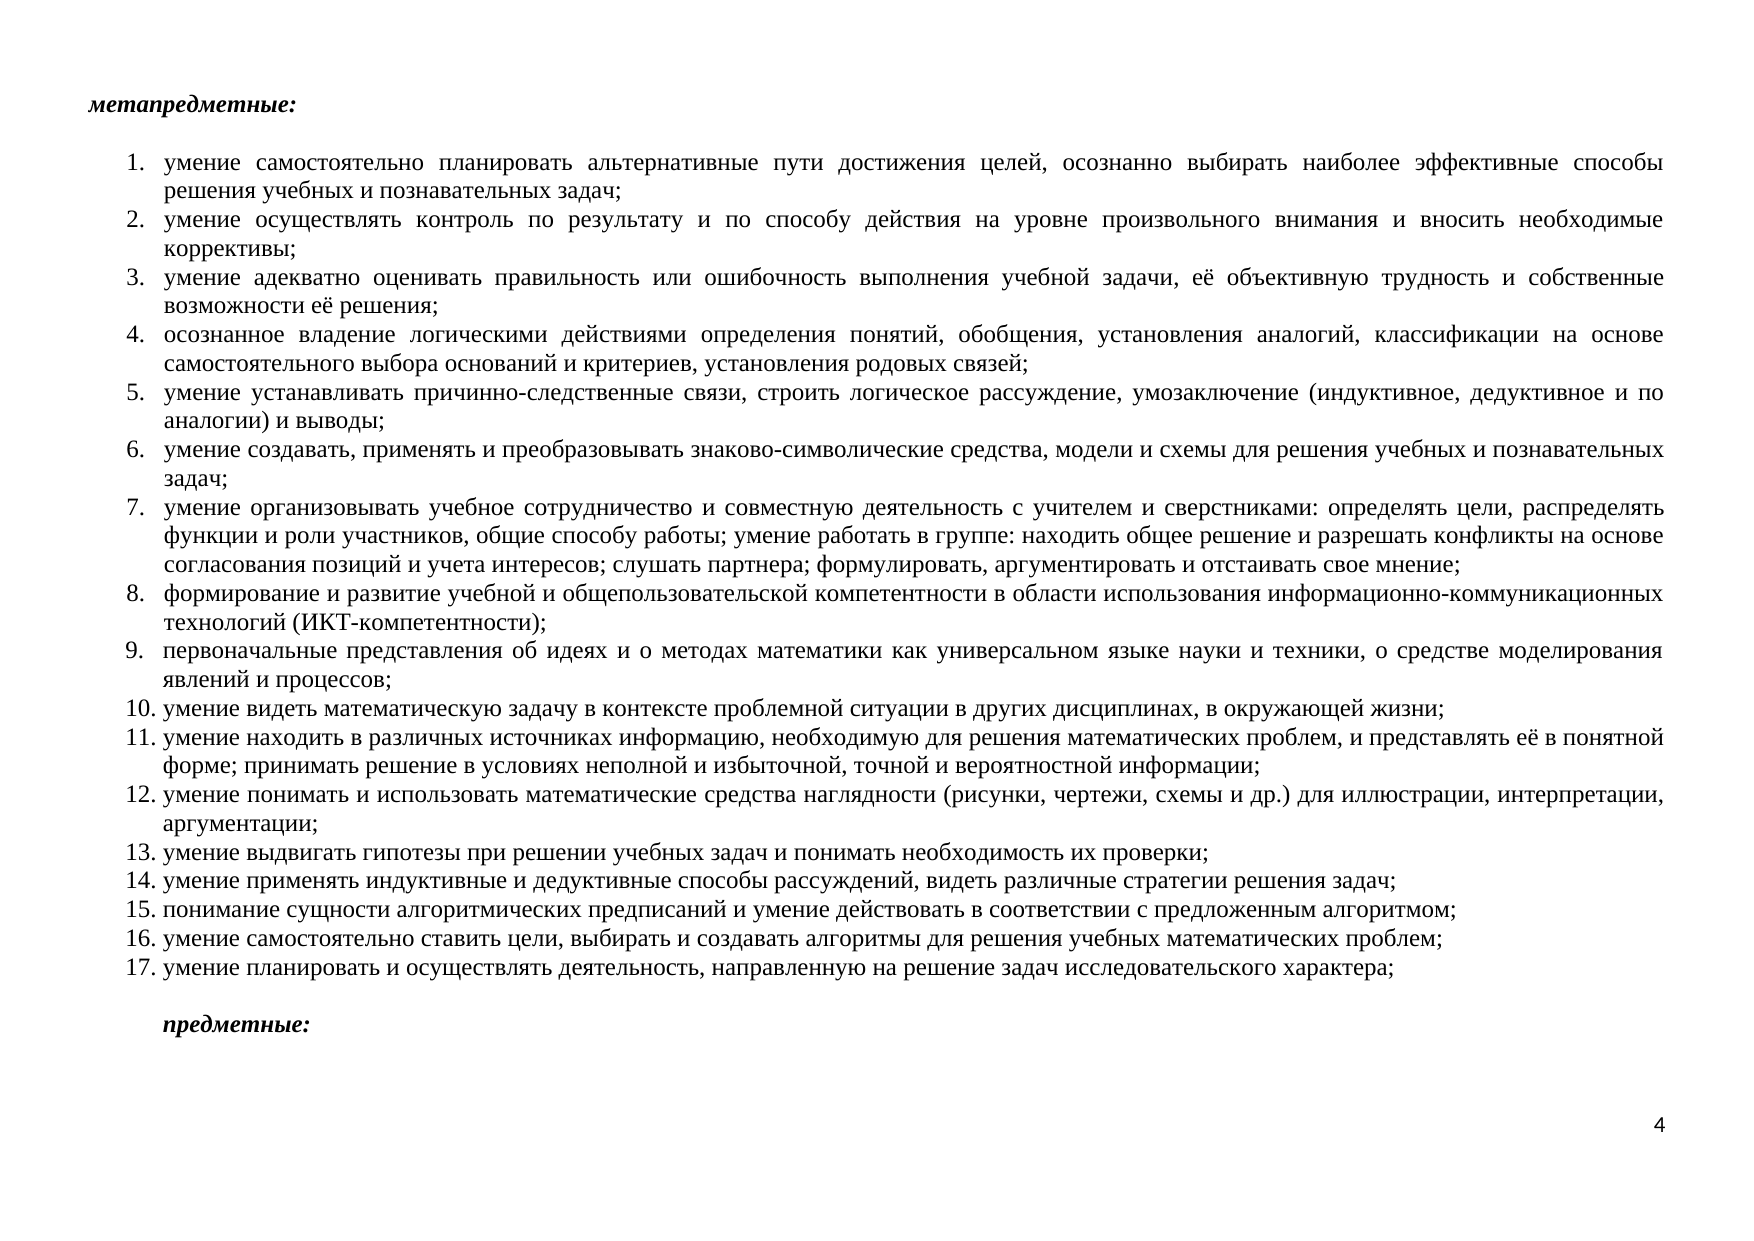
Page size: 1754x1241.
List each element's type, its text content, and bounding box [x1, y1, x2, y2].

list умение самостоятельно планировать альтернативные пути достижения целей, осознанно выбирать наиболее эффективные способы решения учебных и познавательных задач; [126, 147, 1665, 204]
text метапредметные: [89, 89, 1665, 117]
list умение адекватно оценивать правильность или ошибочность выполнения учебной задачи, её объективную трудность и собственные возможности её решения; [126, 262, 1665, 319]
list формирование и развитие учебной и общепользовательской компетентности в области использования информационно-коммуникационных технологий (ИКТ-компетентности); [126, 578, 1665, 635]
list умение самостоятельно ставить цели, выбирать и создавать алгоритмы для решения учебных математических проблем; [125, 923, 1665, 952]
list умение устанавливать причинно-следственные связи, строить логическое рассуждение, умозаключение (индуктивное, дедуктивное и по аналогии) и выводы; [126, 377, 1665, 434]
list умение применять индуктивные и дедуктивные способы рассуждений, видеть различные стратегии решения задач; [125, 865, 1665, 894]
list умение видеть математическую задачу в контексте проблемной ситуации в других дисциплинах, в окружающей жизни; [125, 693, 1665, 722]
list умение понимать и использовать математические средства наглядности (рисунки, чертежи, схемы и др.) для иллюстрации, интерпретации, аргументации; [125, 779, 1665, 837]
list осознанное владение логическими действиями определения понятий, обобщения, установления аналогий, классификации на основе самостоятельного выбора оснований и критериев, установления родовых связей; [126, 319, 1665, 377]
list умение планировать и осуществлять деятельность, направленную на решение задач исследовательского характера; [125, 952, 1665, 980]
list умение осуществлять контроль по результату и по способу действия на уровне произвольного внимания и вносить необходимые коррективы; [126, 204, 1665, 262]
list умение выдвигать гипотезы при решении учебных задач и понимать необходимость их проверки; [125, 837, 1665, 865]
text предметные: [163, 1009, 1665, 1038]
list умение находить в различных источниках информацию, необходимую для решения математических проблем, и представлять её в понятной форме; принимать решение в условиях неполной и избыточной, точной и вероятностной информации; [125, 722, 1665, 779]
list понимание сущности алгоритмических предписаний и умение действовать в соответствии с предложенным алгоритмом; [125, 894, 1665, 923]
list умение организовывать учебное сотрудничество и совместную деятельность с учителем и сверстниками: определять цели, распределять функции и роли участников, общие способу работы; умение работать в группе: находить общее решение и разрешать конфликты на основе согласования позиций и учета интересов; слушать партнера; формулировать, аргументировать и отстаивать свое мнение; [126, 492, 1665, 578]
list первоначальные представления об идеях и о методах математики как универсальном языке науки и техники, о средстве моделирования явлений и процессов; [125, 635, 1665, 693]
list умение создавать, применять и преобразовывать знаково-символические средства, модели и схемы для решения учебных и познавательных задач; [126, 434, 1665, 492]
